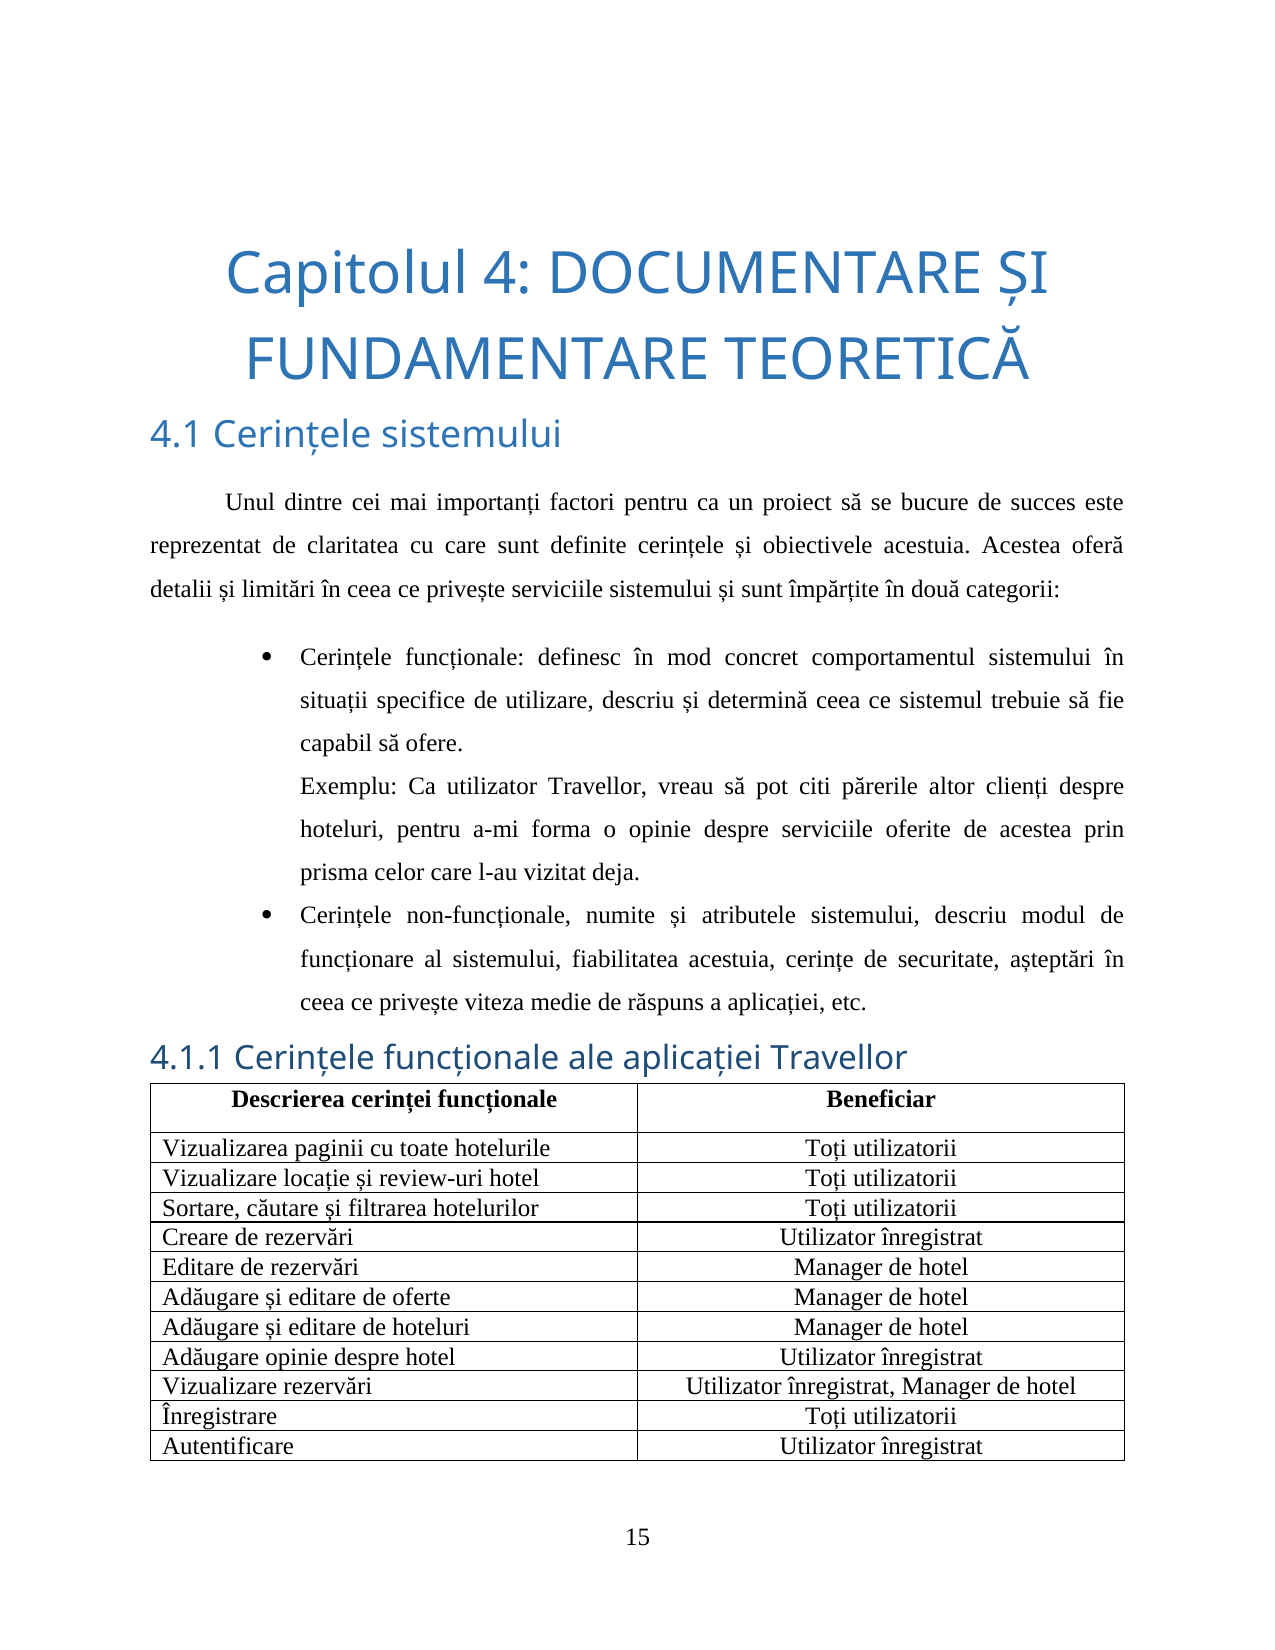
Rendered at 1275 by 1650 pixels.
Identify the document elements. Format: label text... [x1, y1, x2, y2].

table_cell Toți utilizatorii [638, 1163, 1124, 1192]
table_cell Manager de hotel [638, 1282, 1124, 1311]
table_cell Utilizator înregistrat [638, 1431, 1124, 1460]
table_cell Utilizator înregistrat [638, 1223, 1124, 1251]
table_cell Vizualizare locație și review-uri hotel [151, 1163, 637, 1192]
table_cell Vizualizarea paginii cu toate hotelurile [151, 1133, 637, 1162]
table_cell Înregistrare [151, 1401, 637, 1430]
list Exemplu: Ca utilizator Travellor, vreau să pot citi părerile altor clienți despre hoteluri, pentru a-mi forma o opinie despre serviciile oferite de acestea prin prisma celor care l-au vizitat deja. [300, 771, 1125, 886]
text Unul dintre cei mai importanți factori pentru ca un proiect să se bucure de succes este reprezentat de claritatea cu care sunt definite cerințele și obiectivele acestuia. Acestea oferă detalii și limitări în ceea ce privește serviciile sistemului și sunt împărțite în două categorii: [150, 487, 1125, 602]
table_cell Sortare, căutare și filtrarea hotelurilor [151, 1193, 637, 1221]
table_cell Toți utilizatorii [638, 1133, 1124, 1162]
table_header Descrierea cerinței funcționale [151, 1084, 637, 1132]
table_cell Adăugare opinie despre hotel [151, 1342, 637, 1370]
subtitle Capitolul 4: DOCUMENTARE ȘI FUNDAMENTARE TEORETICĂ [150, 232, 1125, 397]
list Cerințele funcționale: definesc în mod concret comportamentul sistemului în situații specifice de utilizare, descriu și determină ceea ce sistemul trebuie să fie capabil să ofere. [262, 642, 1125, 757]
table_cell Adăugare și editare de oferte [151, 1282, 637, 1311]
table_header Beneficiar [638, 1084, 1124, 1132]
table_cell Utilizator înregistrat [638, 1342, 1124, 1370]
subtitle 4.1.1 Cerințele funcționale ale aplicației Travellor [150, 1034, 1125, 1079]
table_cell Manager de hotel [638, 1252, 1124, 1281]
table_cell Utilizator înregistrat, Manager de hotel [638, 1371, 1124, 1400]
table_cell Autentificare [151, 1431, 637, 1460]
list Cerințele non-funcționale, numite și atributele sistemului, descriu modul de funcționare al sistemului, fiabilitatea acestuia, cerințe de securitate, așteptări în ceea ce privește viteza medie de răspuns a aplicației, etc. [262, 901, 1125, 1016]
table_cell Vizualizare rezervări [151, 1371, 637, 1400]
table_cell Creare de rezervări [151, 1223, 637, 1251]
table_cell Toți utilizatorii [638, 1401, 1124, 1430]
table_cell Editare de rezervări [151, 1252, 637, 1281]
table_cell Toți utilizatorii [638, 1193, 1124, 1221]
subtitle 4.1 Cerințele sistemului [150, 407, 1125, 458]
table_cell Manager de hotel [638, 1312, 1124, 1341]
table_cell Adăugare și editare de hoteluri [151, 1312, 637, 1341]
